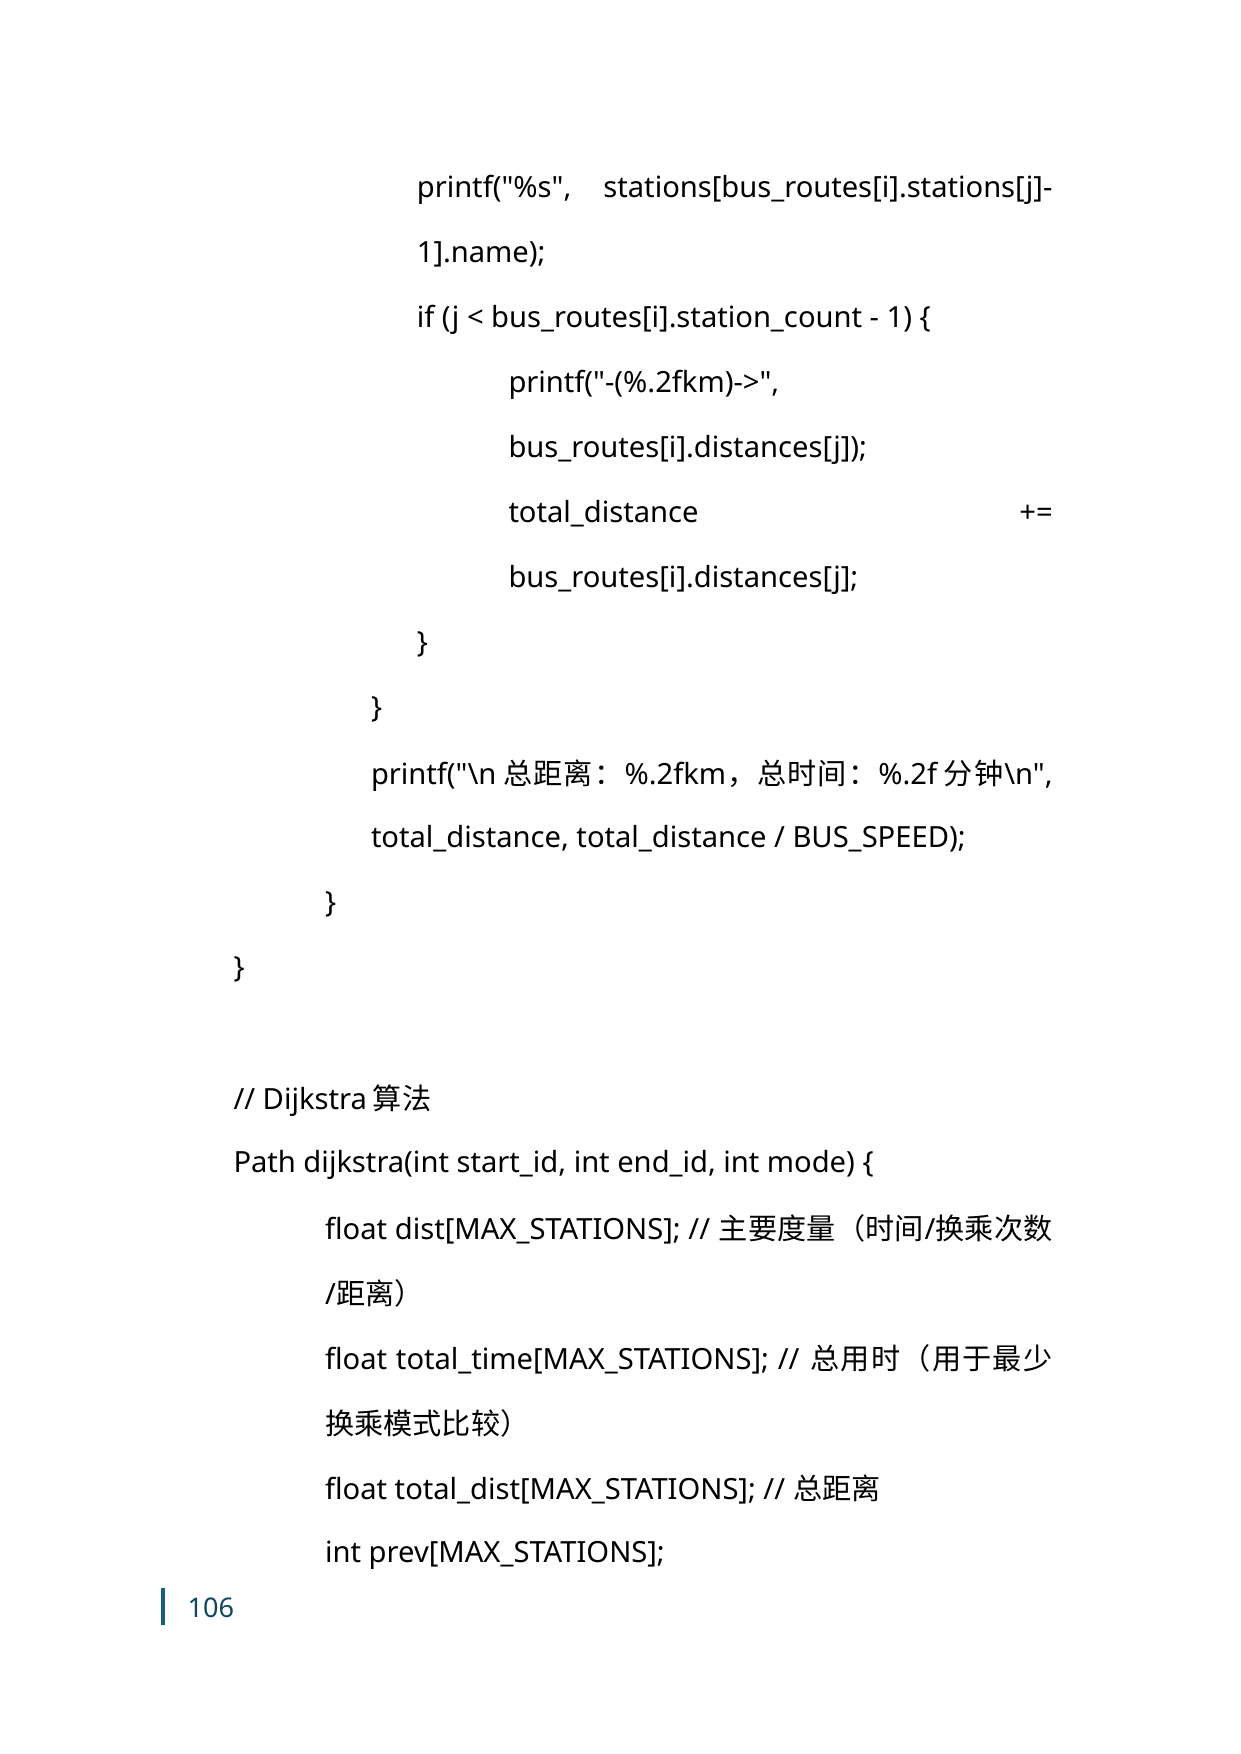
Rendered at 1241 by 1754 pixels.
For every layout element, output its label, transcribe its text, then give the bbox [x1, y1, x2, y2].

text printf("\n总距离：%.2fkm，总时间：%.2f分钟\n", total_distance, total_distance / BUS_SPEED); [371, 739, 1053, 869]
text float total_time[MAX_STATIONS]; // 总用时（用于最少换乘模式比较） [325, 1324, 1053, 1454]
text if (j < bus_routes[i].station_count - 1) { [417, 284, 1053, 349]
text float total_dist[MAX_STATIONS]; // 总距离 [325, 1454, 1053, 1519]
text } [233, 934, 1053, 999]
text Path dijkstra(int start_id, int end_id, int mode) { [233, 1129, 1053, 1194]
text } [371, 674, 1053, 739]
text printf("%s", stations[bus_routes[i].stations[j]-1].name); [417, 154, 1053, 284]
text // Dijkstra算法 [233, 1064, 1053, 1129]
text printf("-(%.2fkm)->", bus_routes[i].distances[j]); [508, 349, 1053, 479]
text } [325, 869, 1053, 934]
text } [417, 609, 1053, 674]
text total_distance += bus_routes[i].distances[j]; [508, 479, 1053, 609]
text int prev[MAX_STATIONS]; [325, 1519, 1053, 1584]
text float dist[MAX_STATIONS]; // 主要度量（时间/换乘次数/距离） [325, 1194, 1053, 1324]
